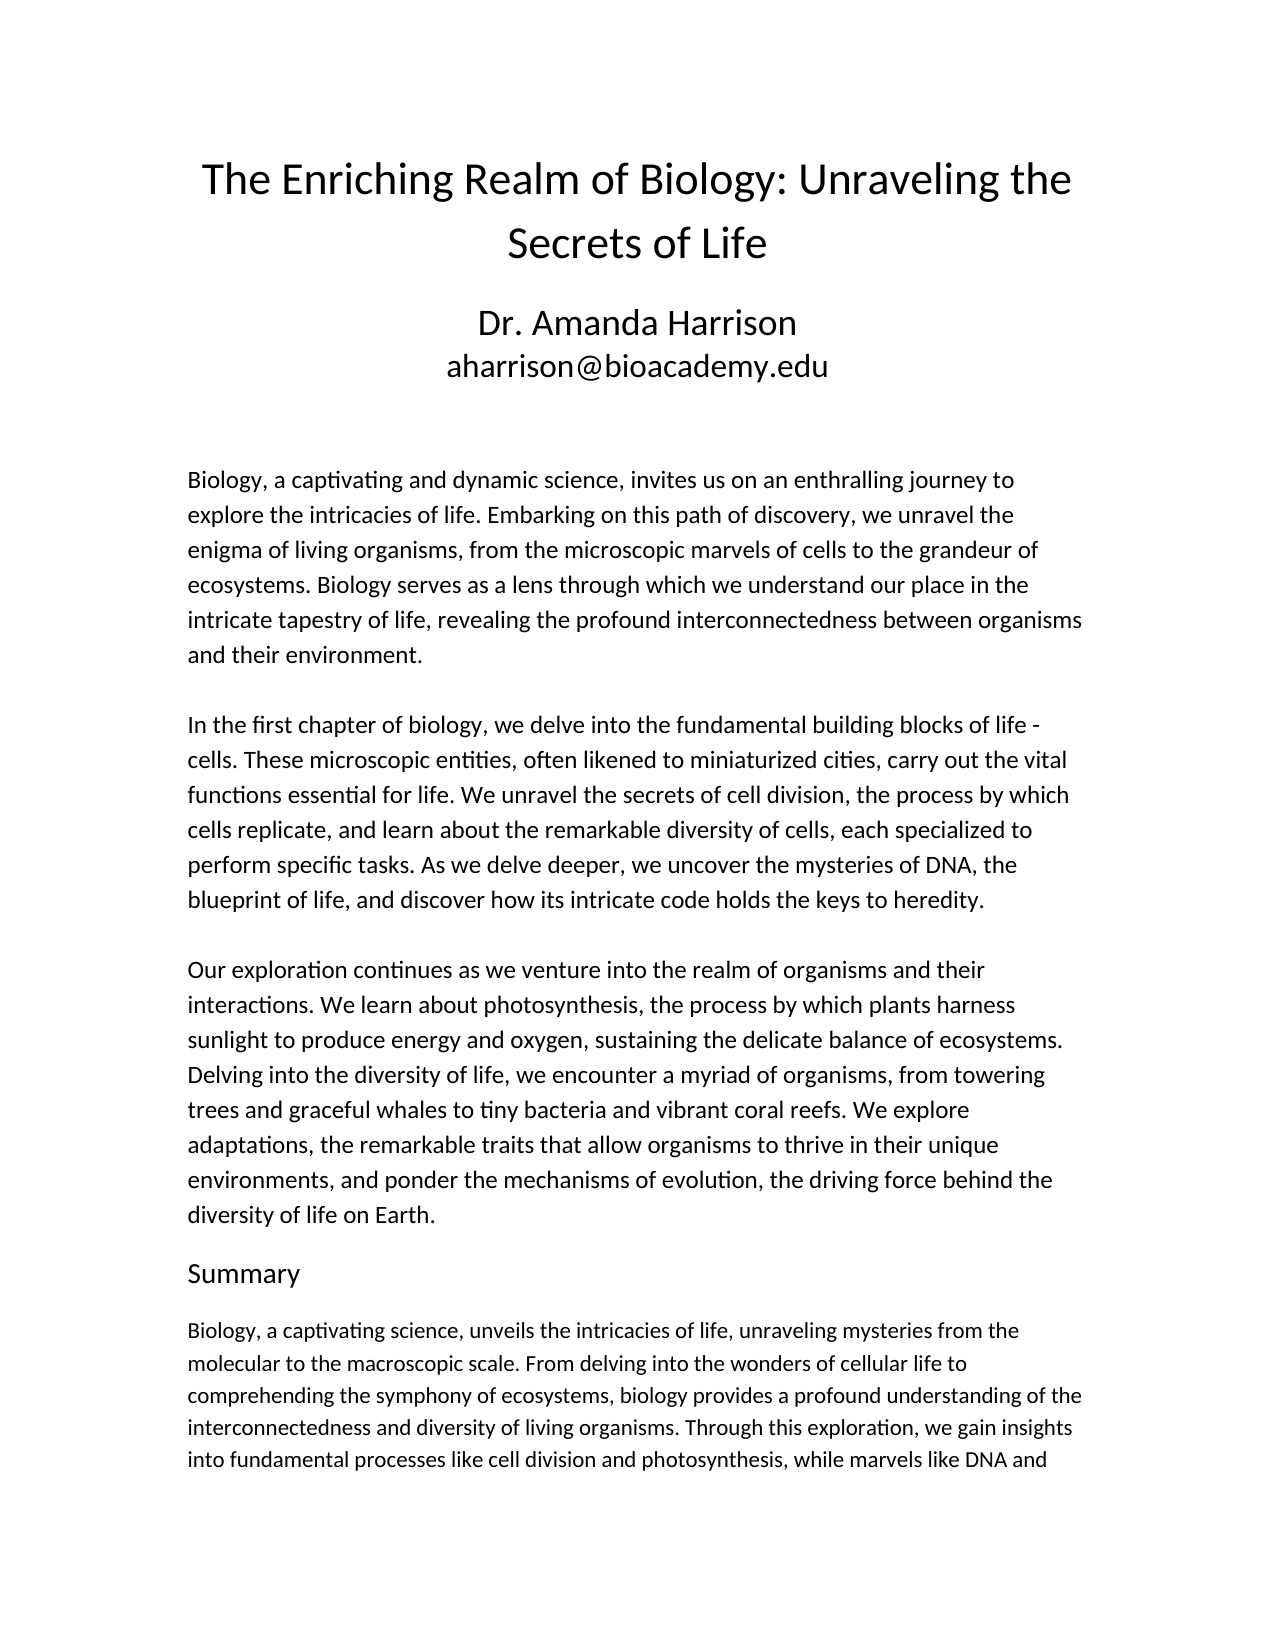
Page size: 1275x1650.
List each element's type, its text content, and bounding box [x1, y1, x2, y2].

text aharrison@bioacademy.edu [187, 345, 1087, 386]
text Summary [187, 1255, 1087, 1290]
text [187, 1316, 1087, 1473]
text Biology, a captivating and dynamic science, invites us on an enthralling journey to explore the intricacies of life. Embarking on this path of discovery, we unravel the enigma of living organisms, from the microscopic marvels of cells to the grandeur of ecosystems. Biology serves as a lens through which we understand our place in the intricate tapestry of life, revealing the profound interconnectedness between organisms and their environment. In the first chapter of biology, we delve into the fundamental building blocks of life - cells. These microscopic entities, often likened to miniaturized cities, carry out the vital functions essential for life. We unravel the secrets of cell division, the process by which cells replicate, and learn about the remarkable diversity of cells, each specialized to perform specific tasks. As we delve deeper, we uncover the mysteries of DNA, the blueprint of life, and discover how its intricate code holds the keys to heredity. Our exploration continues as we venture into the realm of organisms and their interactions. We learn about photosynthesis, the process by which plants harness sunlight to produce energy and oxygen, sustaining the delicate balance of ecosystems. Delving into the diversity of life, we encounter a myriad of organisms, from towering trees and graceful whales to tiny bacteria and vibrant coral reefs. We explore adaptations, the remarkable traits that allow organisms to thrive in their unique environments, and ponder the mechanisms of evolution, the driving force behind the diversity of life on Earth. [187, 464, 1087, 1229]
text The Enriching Realm of Biology: Unraveling the Secrets of Life [187, 150, 1087, 270]
text Dr. Amanda Harrison [187, 299, 1087, 345]
